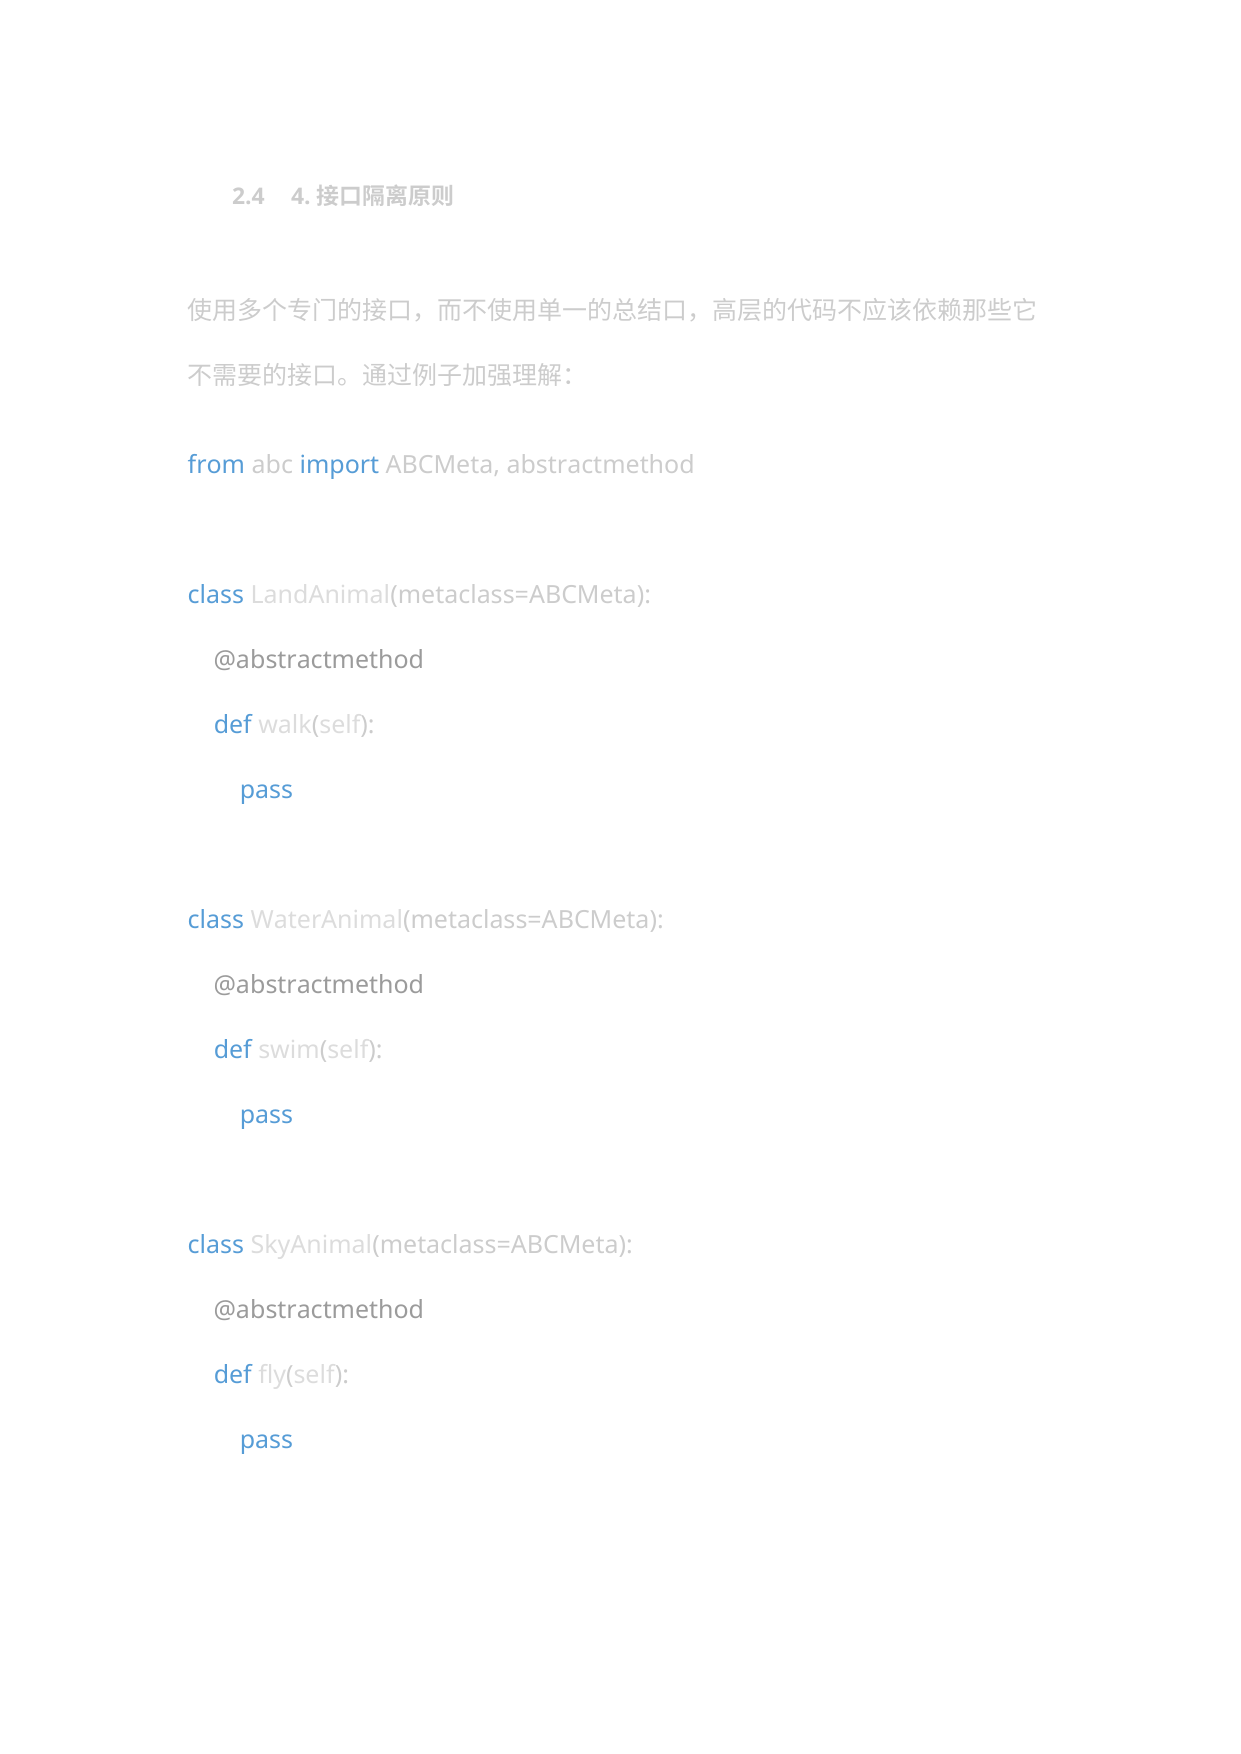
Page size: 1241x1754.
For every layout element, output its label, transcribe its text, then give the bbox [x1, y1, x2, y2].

text @abstractmethod [187, 1276, 1053, 1341]
text 使用多个专门的接口，而不使用单一的总结口，高层的代码不应该依赖那些它不需要的接口。通过例子加强理解： [187, 276, 1053, 406]
text pass [187, 1406, 1053, 1471]
text class LandAnimal(metaclass=ABCMeta): [187, 561, 1053, 626]
text def swim(self): [187, 1016, 1053, 1081]
text pass [187, 1081, 1053, 1146]
subtitle 4. 接口隔离原则 [232, 162, 1053, 227]
text pass [187, 756, 1053, 821]
text class WaterAnimal(metaclass=ABCMeta): [187, 886, 1053, 951]
text from abc import ABCMeta, abstractmethod [187, 431, 1053, 496]
text @abstractmethod [187, 626, 1053, 691]
text def fly(self): [187, 1341, 1053, 1406]
text class SkyAnimal(metaclass=ABCMeta): [187, 1211, 1053, 1276]
text def walk(self): [187, 691, 1053, 756]
text @abstractmethod [187, 951, 1053, 1016]
